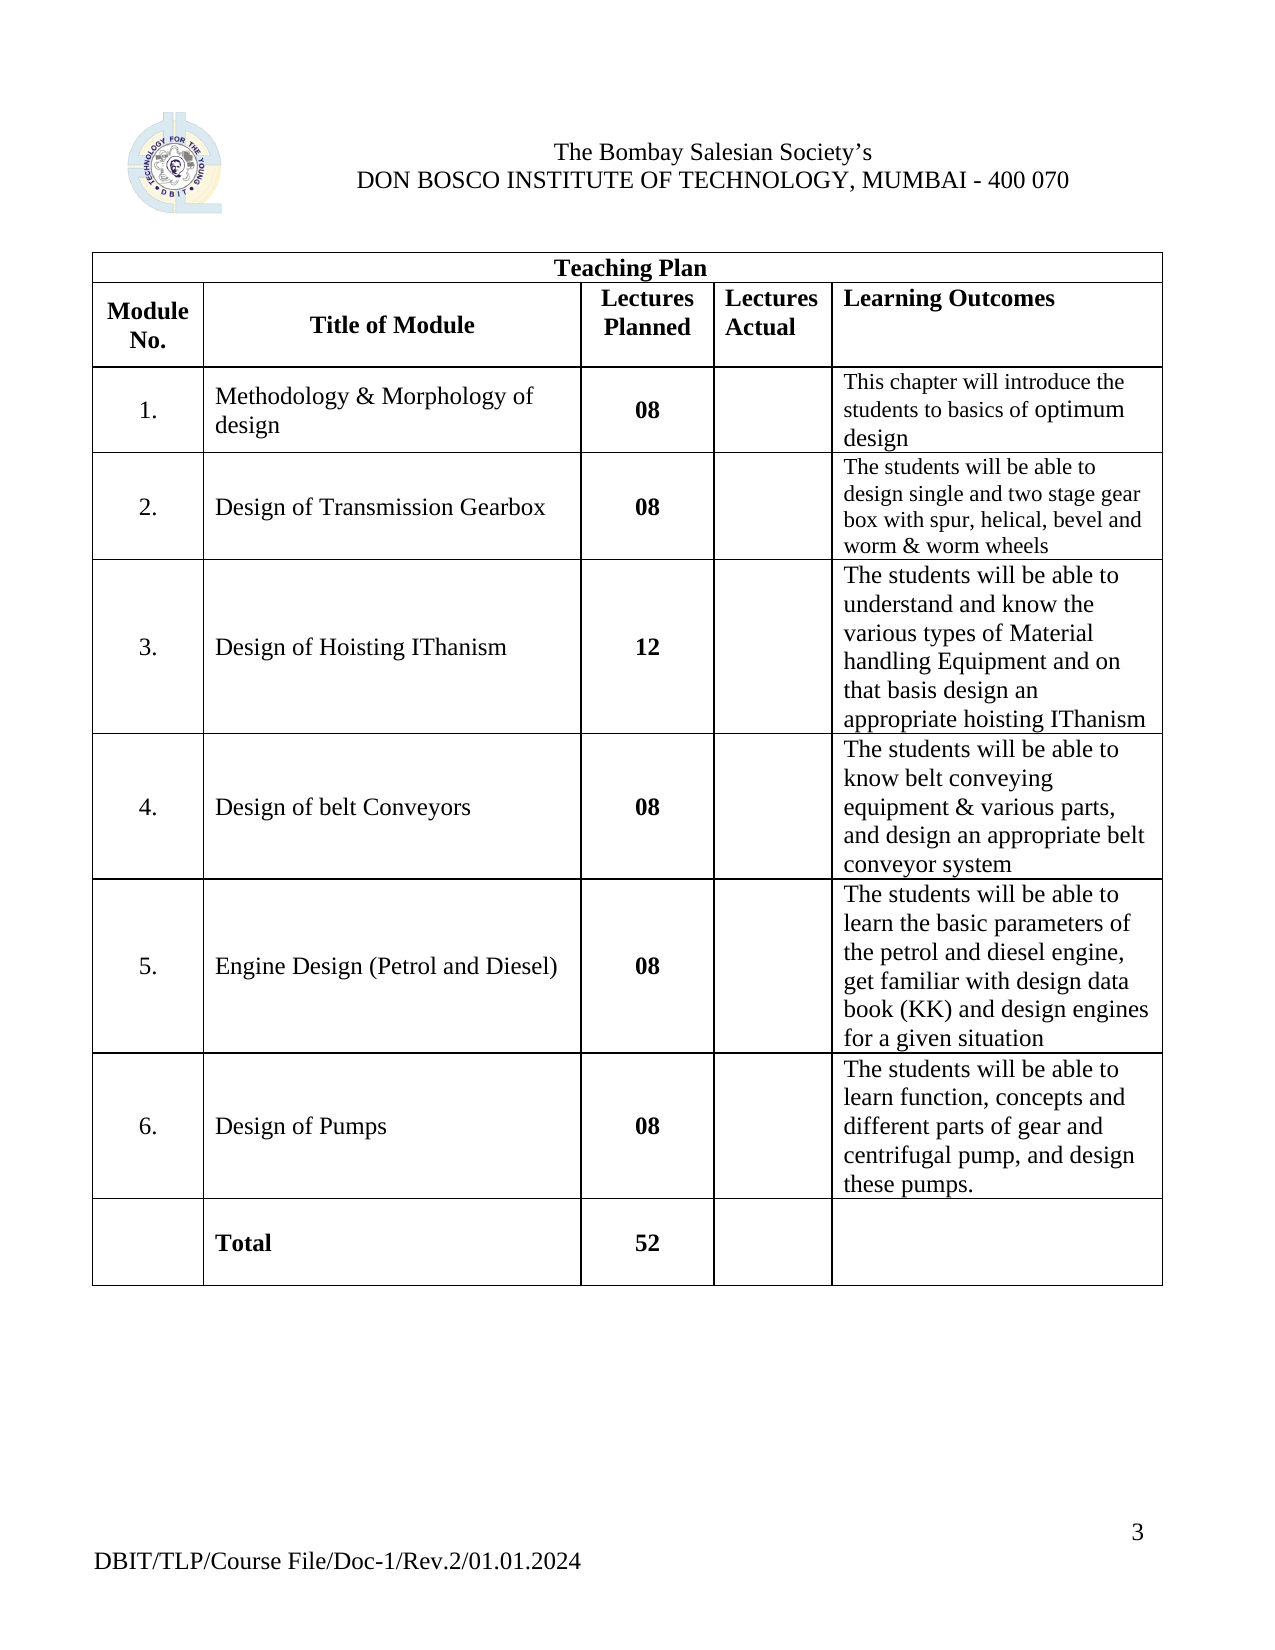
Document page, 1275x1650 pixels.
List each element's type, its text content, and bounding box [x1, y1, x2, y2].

table_cell [715, 880, 831, 1052]
table_cell This chapter will introduce the students to basics of optimum design [833, 368, 1162, 452]
table_cell Design of Pumps [204, 1054, 580, 1197]
table_cell 1. [93, 368, 203, 452]
table_cell 08 [582, 453, 713, 559]
table_cell Module No. [93, 283, 203, 366]
table_cell 08 [582, 734, 713, 878]
table_cell Total [204, 1199, 580, 1285]
table_cell [715, 560, 831, 733]
table_cell [715, 368, 831, 452]
table_cell 08 [582, 1054, 713, 1197]
table_cell Design of Transmission Gearbox [204, 453, 580, 559]
table_cell 5. [93, 880, 203, 1052]
table_cell The students will be able to know belt conveying equipment & various parts, and design an appropriate belt conveyor system [833, 734, 1162, 878]
table_cell Lectures Actual [715, 283, 831, 366]
table_cell [715, 1199, 831, 1285]
table_cell [715, 453, 831, 559]
table_cell 2. [93, 453, 203, 559]
table_cell 08 [582, 368, 713, 452]
table_cell 3. [93, 560, 203, 733]
table_cell 4. [93, 734, 203, 878]
table_cell [93, 1199, 203, 1285]
table_cell Design of Hoisting IThanism [204, 560, 580, 733]
table_cell 6. [93, 1054, 203, 1197]
picture [121, 108, 233, 219]
table_cell The students will be able to learn function, concepts and different parts of gear and centrifugal pump, and design these pumps. [833, 1054, 1162, 1197]
table_cell Title of Module [204, 283, 580, 366]
table_cell Learning Outcomes [833, 283, 1162, 366]
table_cell 12 [582, 560, 713, 733]
table_cell [833, 1199, 1162, 1285]
table_cell Engine Design (Petrol and Diesel) [204, 880, 580, 1052]
table_cell Methodology & Morphology of design [204, 368, 580, 452]
table_cell Design of belt Conveyors [204, 734, 580, 878]
table_cell The students will be able to understand and know the various types of Material handling Equipment and on that basis design an appropriate hoisting IThanism [833, 560, 1162, 733]
table_cell 52 [582, 1199, 713, 1285]
table_cell [715, 1054, 831, 1197]
table_cell [715, 734, 831, 878]
table_cell The students will be able to learn the basic parameters of the petrol and diesel engine, get familiar with design data book (KK) and design engines for a given situation [833, 880, 1162, 1052]
table_cell The students will be able to design single and two stage gear box with spur, helical, bevel and worm & worm wheels [833, 453, 1162, 559]
table_cell Lectures Planned [582, 283, 713, 366]
table_cell 08 [582, 880, 713, 1052]
table_header Teaching Plan [93, 253, 1162, 282]
